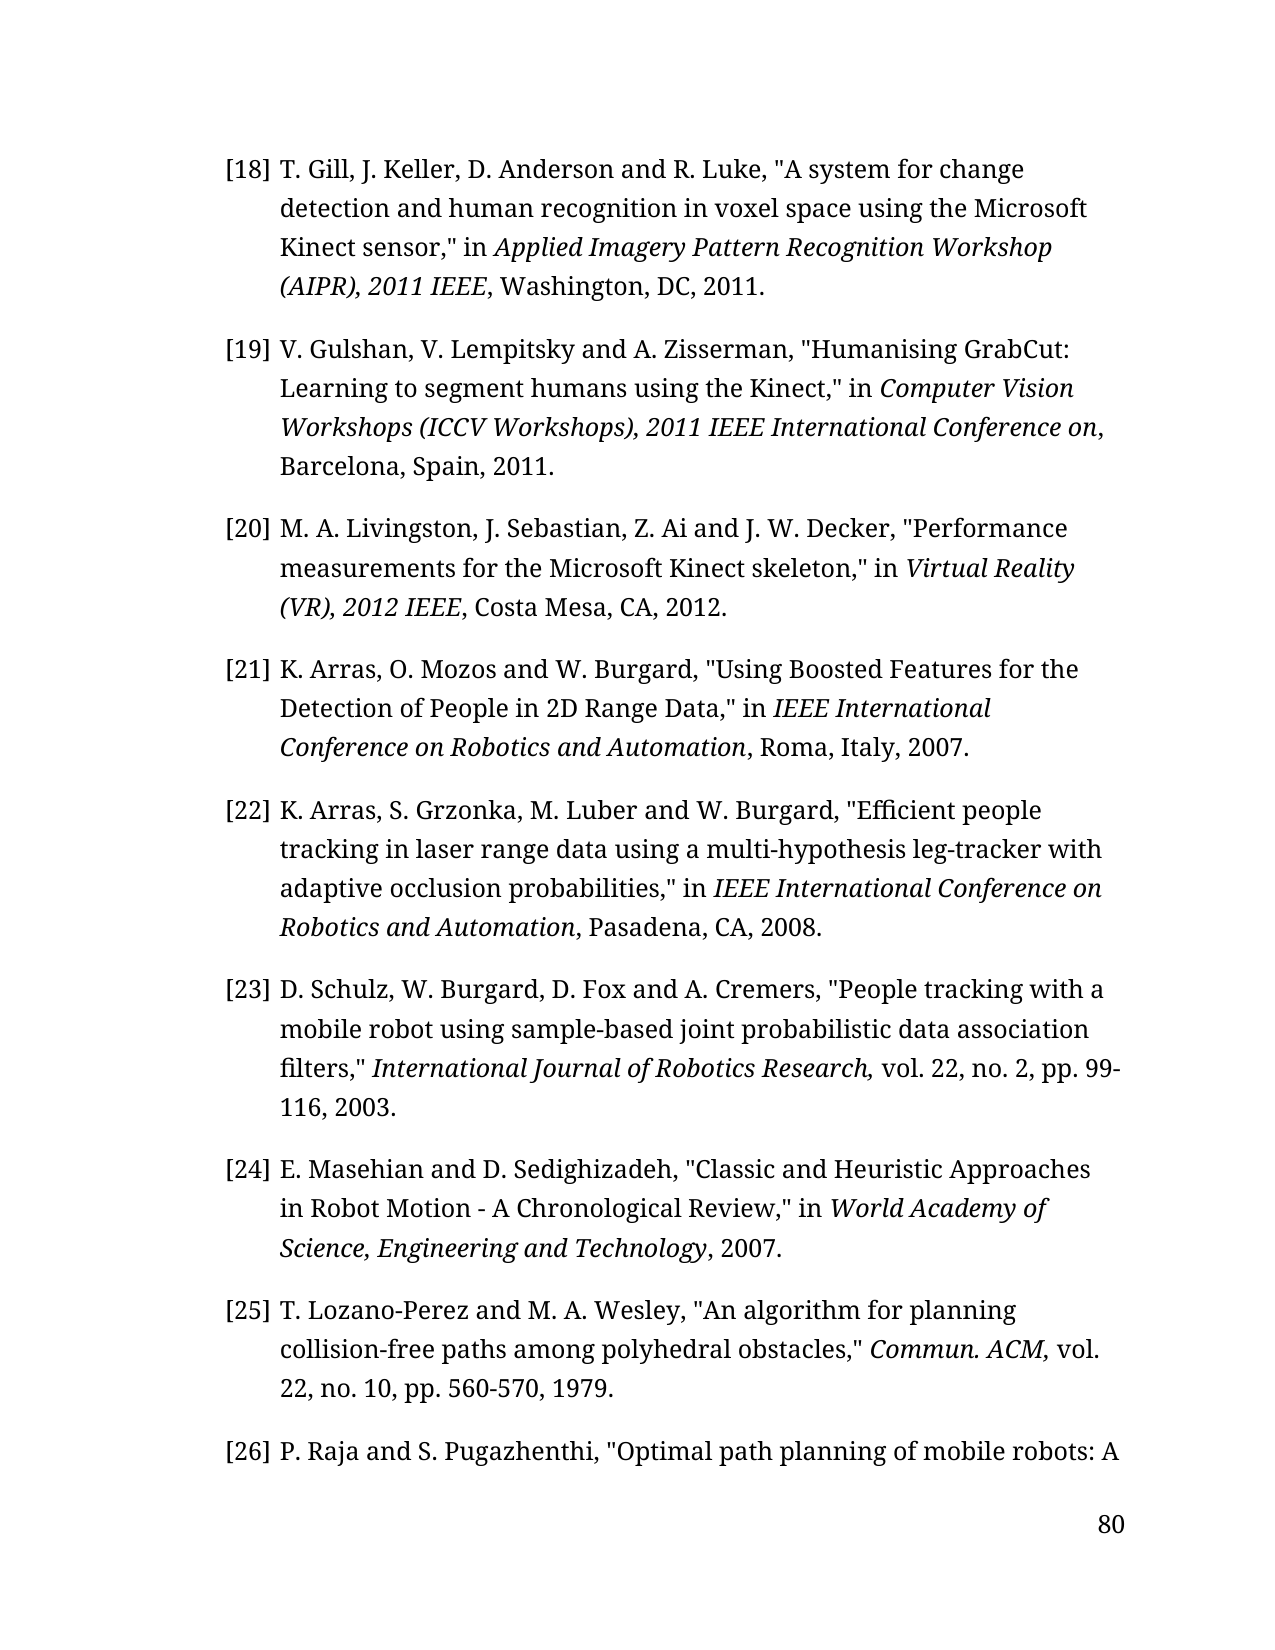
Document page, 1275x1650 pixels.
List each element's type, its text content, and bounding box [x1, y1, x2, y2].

table_cell [20] [224, 510, 278, 650]
table_cell [18] [224, 150, 278, 330]
table_cell K. Arras, O. Mozos and W. Burgard, "Using Boosted Features for the Detection of People in 2D Range Data," in IEEE International Conference on Robotics and Automation, Roma, Italy, 2007. [278, 650, 1123, 791]
table_cell K. Arras, S. Grzonka, M. Luber and W. Burgard, "Efficient people tracking in laser range data using a multi-hypothesis leg-tracker with adaptive occlusion probabilities," in IEEE International Conference on Robotics and Automation, Pasadena, CA, 2008. [278, 791, 1123, 971]
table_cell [278, 1432, 1123, 1494]
table_cell M. A. Livingston, J. Sebastian, Z. Ai and J. W. Decker, "Performance measurements for the Microsoft Kinect skeleton," in Virtual Reality (VR), 2012 IEEE, Costa Mesa, CA, 2012. [278, 510, 1123, 650]
table_cell E. Masehian and D. Sedighizadeh, "Classic and Heuristic Approaches in Robot Motion - A Chronological Review," in World Academy of Science, Engineering and Technology, 2007. [278, 1150, 1123, 1291]
table_cell [25] [224, 1291, 278, 1432]
table_cell D. Schulz, W. Burgard, D. Fox and A. Cremers, "People tracking with a mobile robot using sample-based joint probabilistic data association filters," International Journal of Robotics Research, vol. 22, no. 2, pp. 99-116, 2003. [278, 971, 1123, 1150]
table_cell T. Gill, J. Keller, D. Anderson and R. Luke, "A system for change detection and human recognition in voxel space using the Microsoft Kinect sensor," in Applied Imagery Pattern Recognition Workshop (AIPR), 2011 IEEE, Washington, DC, 2011. [278, 150, 1123, 330]
table_cell T. Lozano-Perez and M. A. Wesley, "An algorithm for planning collision-free paths among polyhedral obstacles," Commun. ACM, vol. 22, no. 10, pp. 560-570, 1979. [278, 1291, 1123, 1432]
table_cell [22] [224, 791, 278, 971]
table_cell [24] [224, 1150, 278, 1291]
table_cell [23] [224, 971, 278, 1150]
table_cell [19] [224, 330, 278, 509]
table_cell V. Gulshan, V. Lempitsky and A. Zisserman, "Humanising GrabCut: Learning to segment humans using the Kinect," in Computer Vision Workshops (ICCV Workshops), 2011 IEEE International Conference on, Barcelona, Spain, 2011. [278, 330, 1123, 509]
table_cell [26] [224, 1432, 278, 1494]
table_cell [21] [224, 650, 278, 791]
